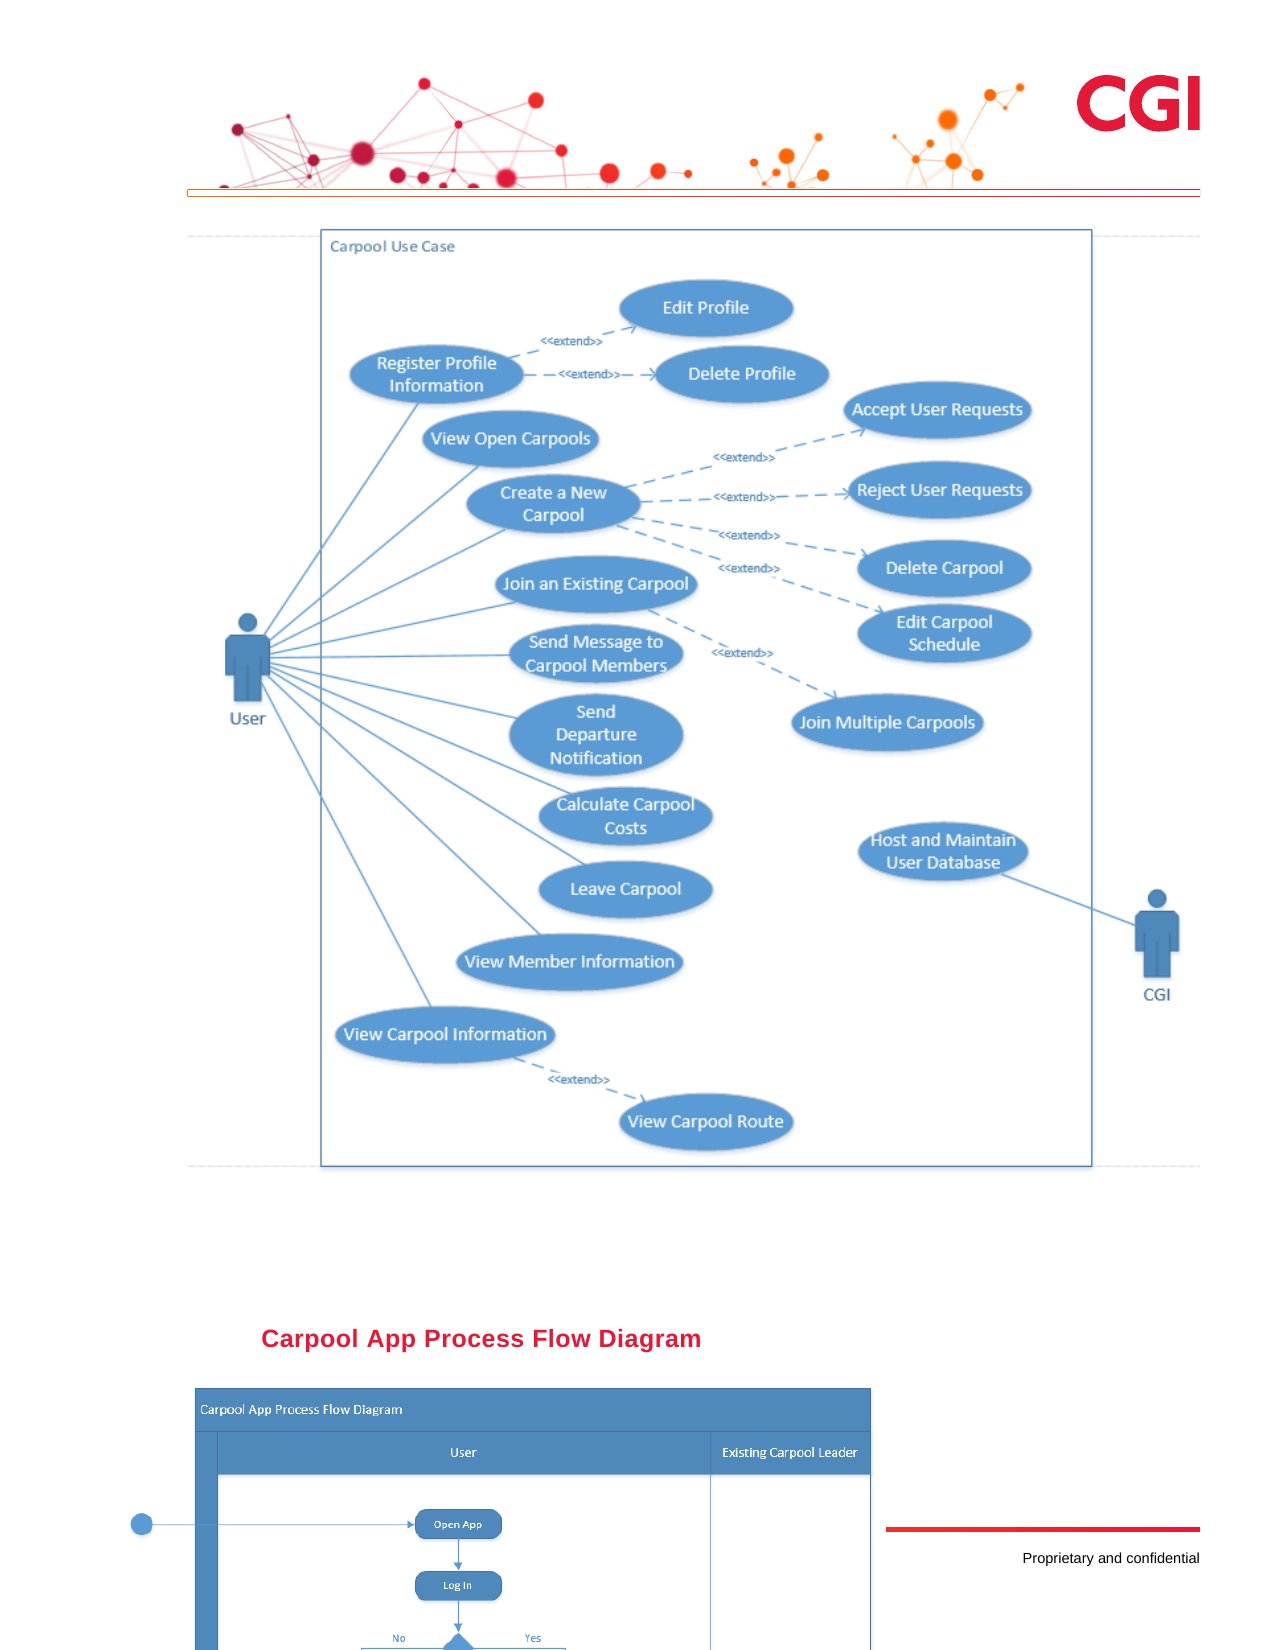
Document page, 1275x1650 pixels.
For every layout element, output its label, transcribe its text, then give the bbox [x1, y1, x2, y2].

picture [110, 1382, 886, 1650]
picture [187, 216, 1201, 1183]
picture [187, 0, 1200, 188]
text Carpool App Process Flow Diagram [187, 1324, 1200, 1353]
